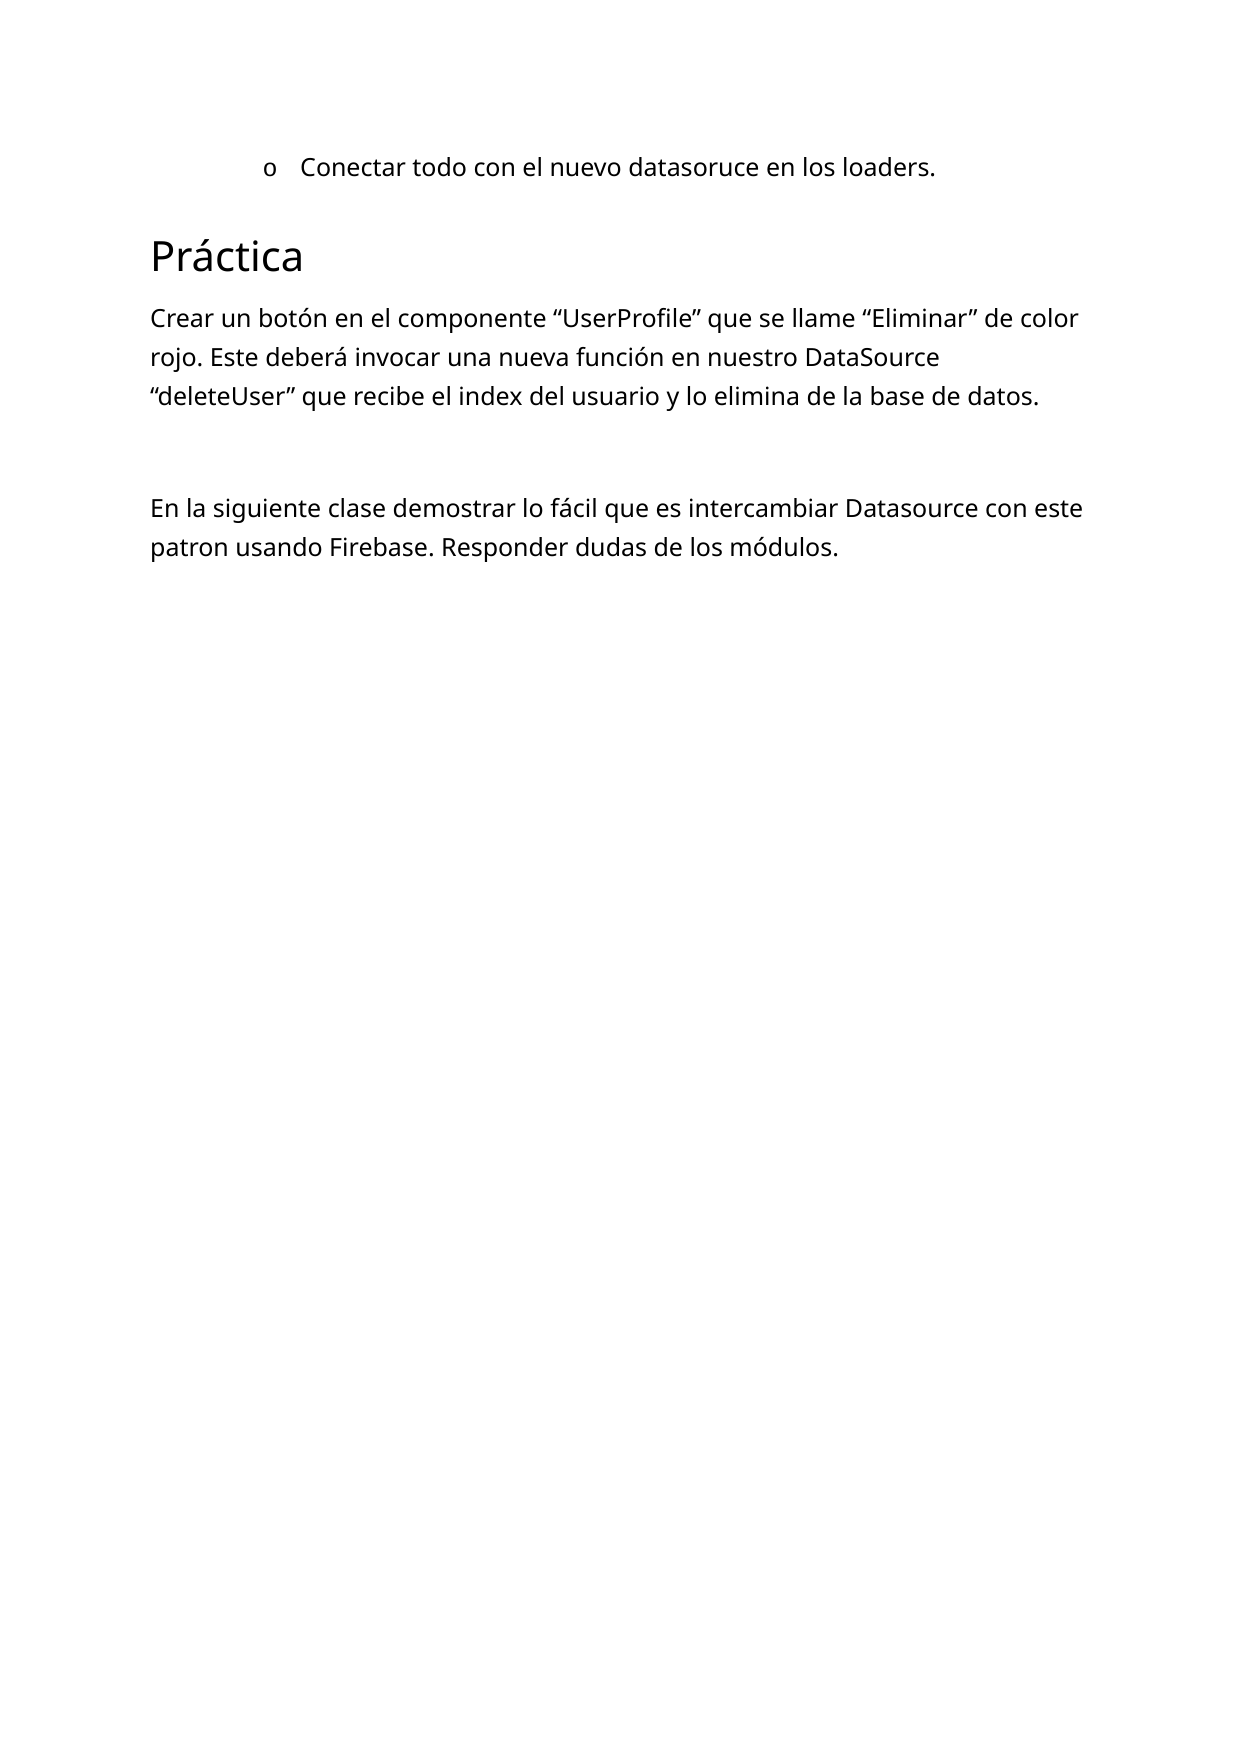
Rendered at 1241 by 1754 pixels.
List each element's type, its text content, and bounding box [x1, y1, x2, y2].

text En la siguiente clase demostrar lo fácil que es intercambiar Datasource con este patron usando Firebase. Responder dudas de los módulos. [150, 490, 1090, 564]
text Crear un botón en el componente “UserProfile” que se llame “Eliminar” de color rojo. Este deberá invocar una nueva función en nuestro DataSource “deleteUser” que recibe el index del usuario y lo elimina de la base de datos. [150, 300, 1090, 413]
list Conectar todo con el nuevo datasoruce en los loaders. [262, 150, 1090, 184]
subtitle Práctica [150, 227, 1090, 284]
